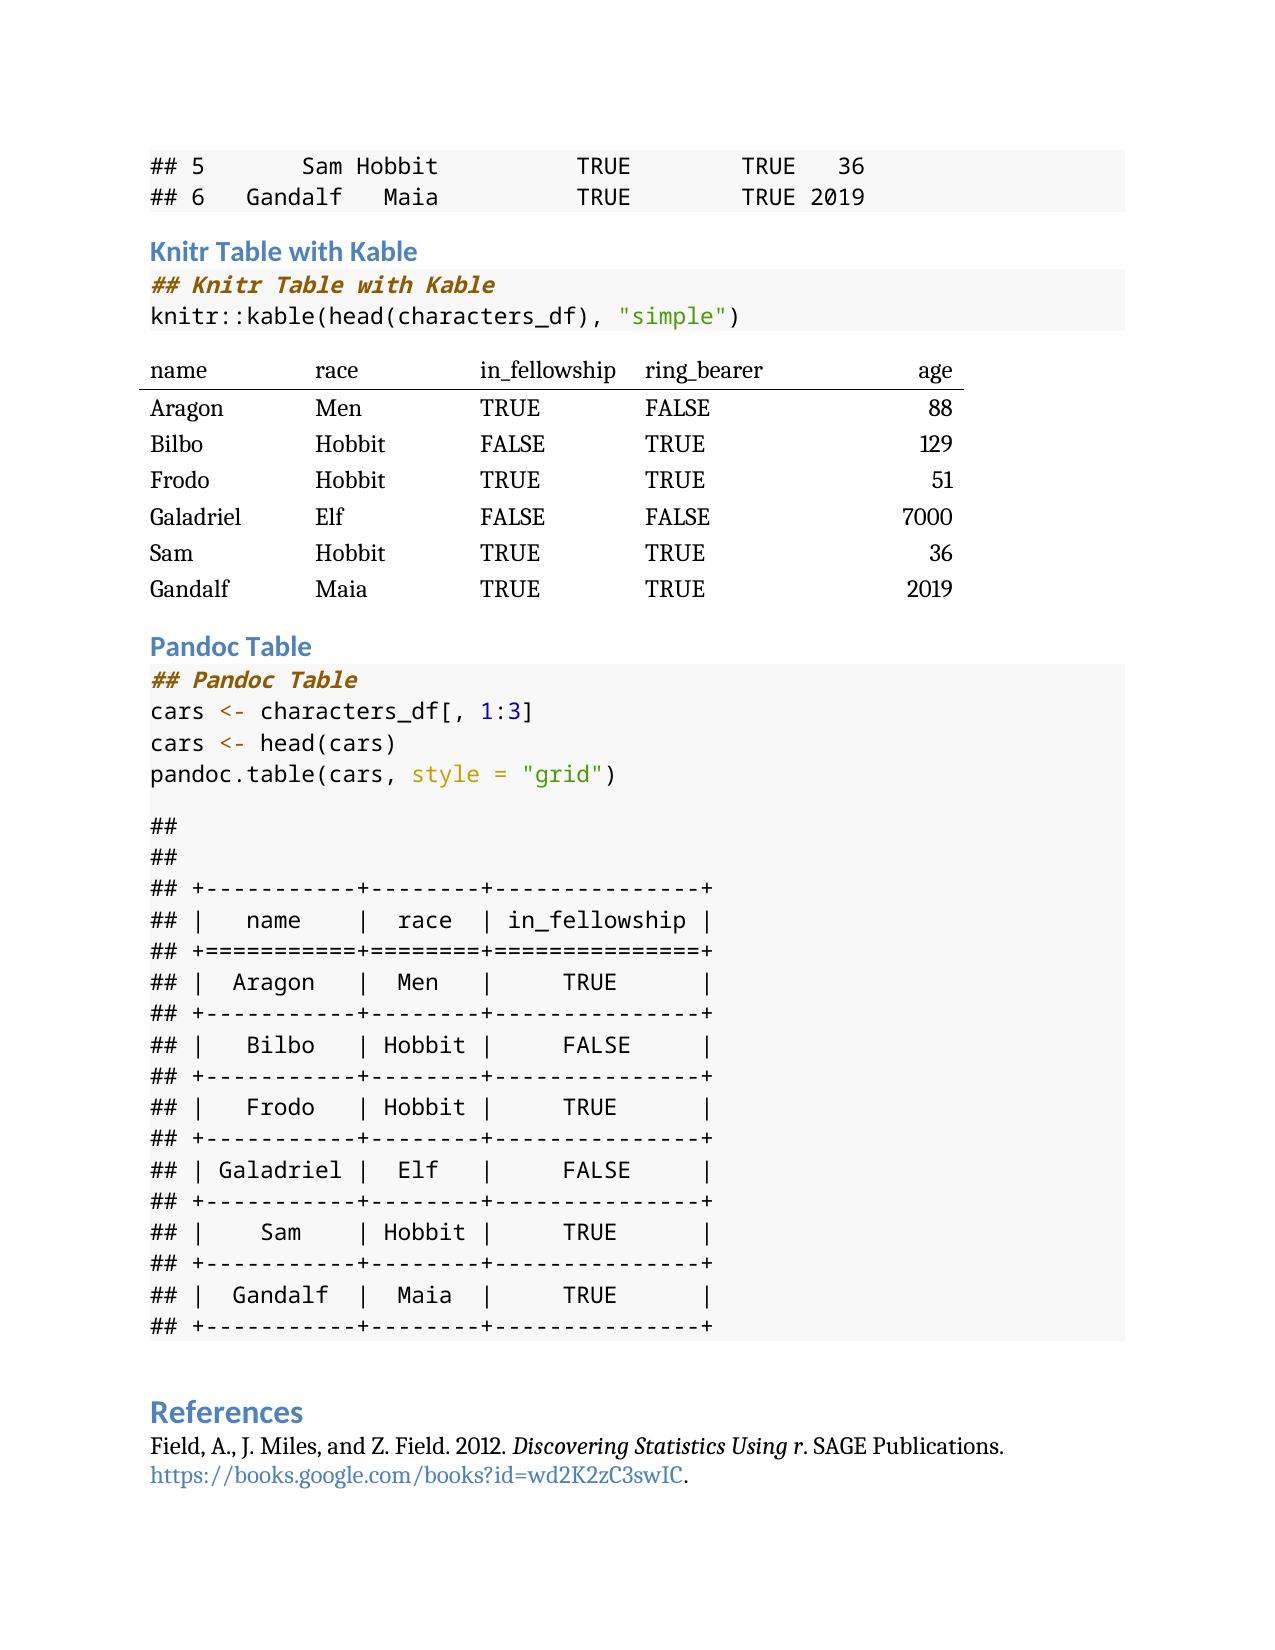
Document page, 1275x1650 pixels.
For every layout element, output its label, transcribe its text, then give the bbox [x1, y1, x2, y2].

subtitle Pandoc Table [150, 628, 1125, 664]
table_cell 51 [799, 463, 964, 499]
text ## ## ## +-----------+--------+---------------+ ## | name | race | in_fellowship | ## +===========+========+===============+ ## | Aragon | Men | TRUE | ## +-----------+--------+---------------+ ## | Bilbo | Hobbit | FALSE | ## +-----------+--------+---------------+ ## | Frodo | Hobbit | TRUE | ## +-----------+--------+---------------+ ## | Galadriel | Elf | FALSE | ## +-----------+--------+---------------+ ## | Sam | Hobbit | TRUE | ## +-----------+--------+---------------+ ## | Gandalf | Maia | TRUE | ## +-----------+--------+---------------+ [150, 810, 1125, 1341]
table_cell Elf [304, 499, 469, 535]
table_header race [304, 352, 469, 388]
table_header ring_bearer [634, 352, 799, 388]
table_cell Bilbo [139, 426, 304, 463]
table_cell 2019 [799, 571, 964, 608]
table_cell TRUE [469, 390, 634, 426]
table_cell FALSE [634, 499, 799, 535]
table_cell Maia [304, 571, 469, 608]
table_cell TRUE [634, 535, 799, 571]
table_cell Hobbit [304, 463, 469, 499]
text ## Knitr Table with Kable knitr::kable(head(characters_df), "simple") [494, 269, 1125, 331]
table_cell Hobbit [304, 426, 469, 463]
text ## Pandoc Table cars <- characters_df[, 1:3] cars <- head(cars) pandoc.table(cars, style = "grid") [356, 664, 1125, 789]
table_cell FALSE [469, 426, 634, 463]
table_cell FALSE [634, 390, 799, 426]
text Field, A., J. Miles, and Z. Field. 2012. Discovering Statistics Using r. SAGE Publications. https://books.google.com/books?id=wd2K2zC3swIC. [150, 1432, 1125, 1489]
table_cell Frodo [139, 463, 304, 499]
table_cell Galadriel [139, 499, 304, 535]
subtitle Knitr Table with Kable [150, 233, 1125, 269]
table_header in_fellowship [469, 352, 634, 388]
table_cell 36 [799, 535, 964, 571]
table_cell TRUE [469, 463, 634, 499]
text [150, 150, 1125, 212]
table_cell Aragon [139, 390, 304, 426]
table_cell TRUE [469, 571, 634, 608]
table_cell TRUE [634, 571, 799, 608]
subtitle References [150, 1391, 1125, 1432]
table_cell Hobbit [304, 535, 469, 571]
table_header name [139, 352, 304, 388]
table_cell TRUE [634, 463, 799, 499]
table_cell Sam [139, 535, 304, 571]
table_cell TRUE [634, 426, 799, 463]
table_cell FALSE [469, 499, 634, 535]
table_cell 129 [799, 426, 964, 463]
table_cell Gandalf [139, 571, 304, 608]
table_cell Men [304, 390, 469, 426]
table_header age [799, 352, 964, 388]
table_cell TRUE [469, 535, 634, 571]
table_cell 7000 [799, 499, 964, 535]
table_cell 88 [799, 390, 964, 426]
